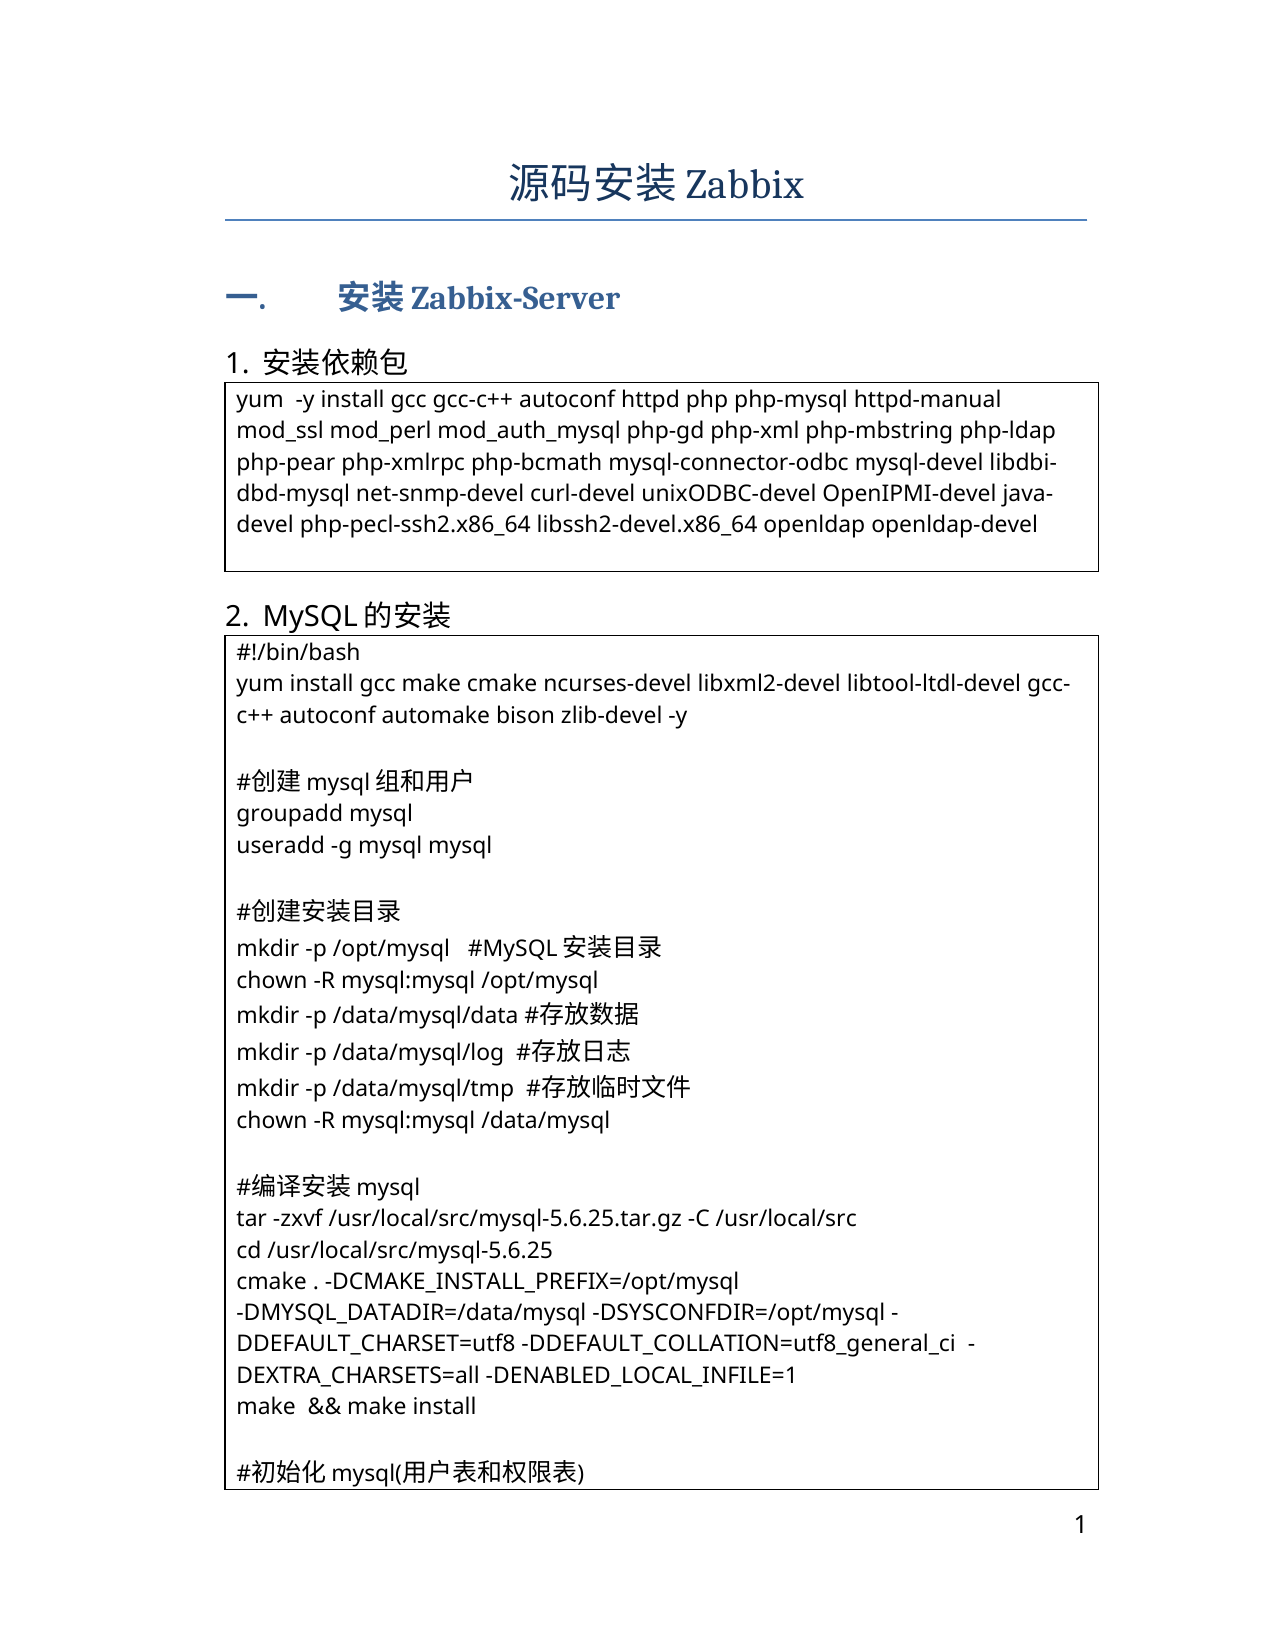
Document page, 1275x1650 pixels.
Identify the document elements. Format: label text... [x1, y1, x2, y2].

subtitle 安装Zabbix-Server [225, 271, 1087, 319]
subtitle 安装依赖包 [225, 340, 1087, 382]
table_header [226, 636, 1098, 1488]
subtitle MySQL的安装 [225, 593, 1087, 635]
title 源码安装Zabbix [225, 150, 1087, 219]
table_header yum -y install gcc gcc-c++ autoconf httpd php php-mysql httpd-manual mod_ssl mod_perl mod_auth_mysql php-gd php-xml php-mbstring php-ldap php-pear php-xmlrpc php-bcmath mysql-connector-odbc mysql-devel libdbi-dbd-mysql net-snmp-devel curl-devel unixODBC-devel OpenIPMI-devel java-devel php-pecl-ssh2.x86_64 libssh2-devel.x86_64 openldap openldap-devel [226, 383, 1098, 571]
